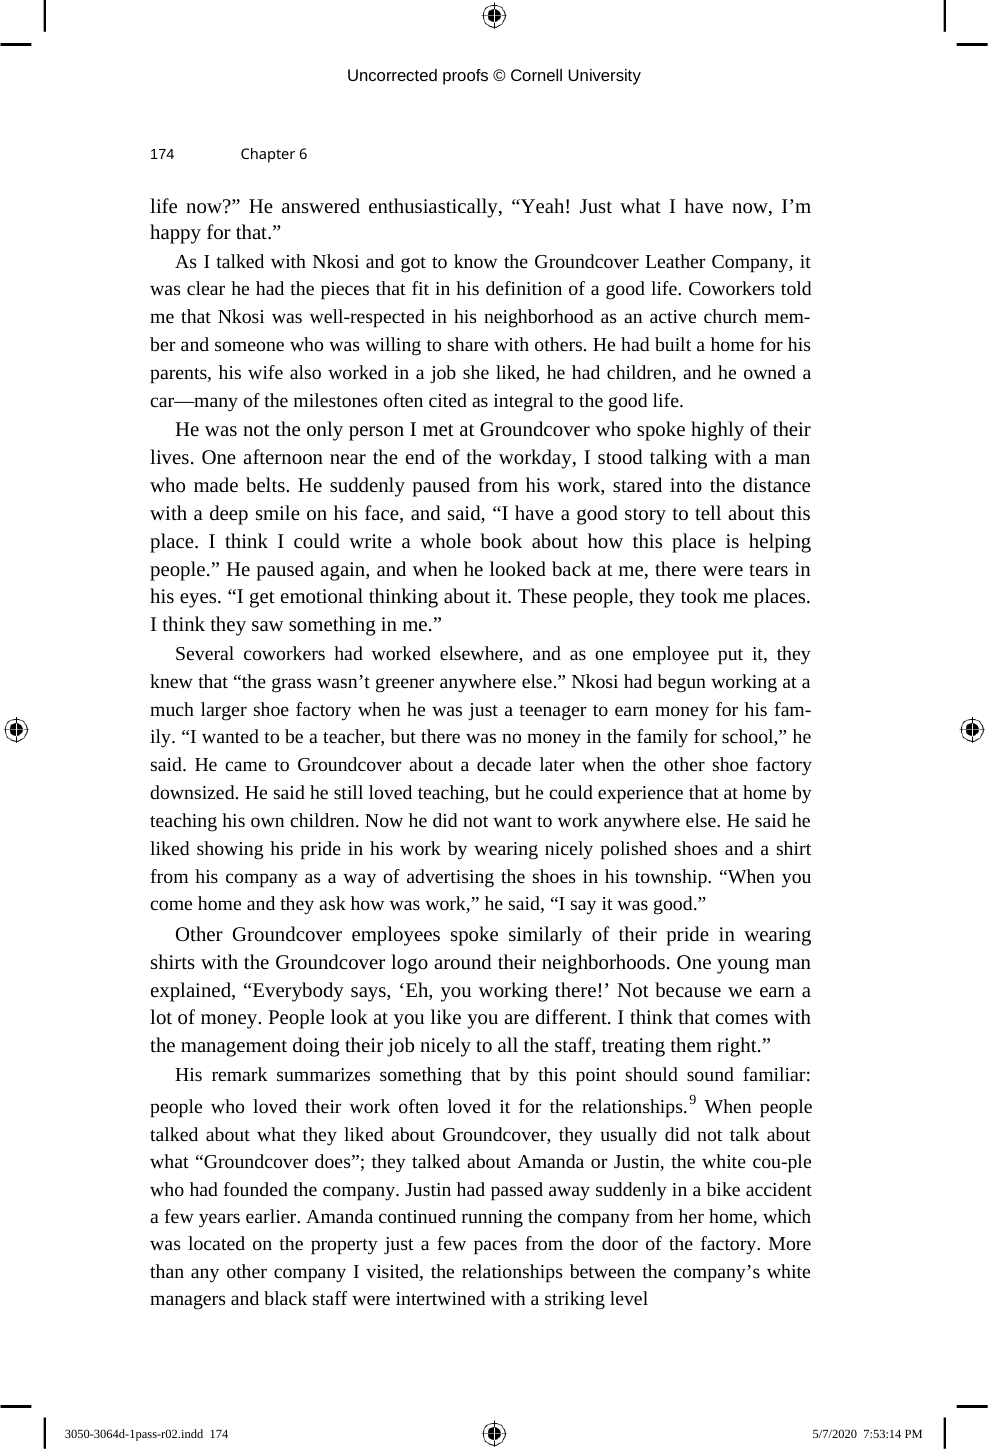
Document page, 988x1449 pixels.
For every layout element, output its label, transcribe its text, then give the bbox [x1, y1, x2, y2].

text His remark summarizes something that by this point should sound familiar: people who loved their work often loved it for the relationships.9 When people talked about what they liked about Groundcover, they usually did not talk about what “Groundcover does”; they talked about Amanda or Justin, the white cou-ple who had founded the company. Justin had passed away suddenly in a bike accident a few years earlier. Amanda continued running the company from her home, which was located on the property just a few paces from the door of the factory. More than any other company I visited, the relationships between the company’s white managers and black staff were intertwined with a striking level [150, 1063, 812, 1310]
picture [480, 1441, 507, 1447]
picture [480, 1420, 507, 1427]
picture [2, 717, 29, 743]
text 174 Chapter 6 [150, 144, 923, 163]
picture [958, 717, 985, 743]
text 3050-3064d-1pass-r02.indd 174 [64, 1427, 737, 1441]
picture [480, 2, 507, 29]
text 5/7/2020 7:53:14 PM [812, 1427, 923, 1441]
text He was not the only person I met at Groundcover who spoke highly of their lives. One afternoon near the end of the workday, I stood talking with a man who made belts. He suddenly paused from his work, stared into the distance with a deep smile on his face, and said, “I have a good story to tell about this place. I think I could write a whole book about how this place is helping people.” He paused again, and when he looked back at me, there were tears in his eyes. “I get emotional thinking about it. These people, they took me places. I think they saw something in me.” [150, 417, 812, 636]
text Uncorrected proofs © Cornell University [64, 66, 923, 85]
text As I talked with Nkosi and got to know the Groundcover Leather Company, it was clear he had the pieces that fit in his definition of a good life. Coworkers told me that Nkosi was well-respected in his neighborhood as an active church mem-ber and someone who was willing to share with others. He had built a home for his parents, his wife also worked in a job she liked, he had children, and he owned a car—many of the milestones often cited as integral to the good life. [150, 249, 812, 411]
picture [63, 1428, 231, 1444]
text Other Groundcover employees spoke similarly of their pride in wearing shirts with the Groundcover logo around their neighborhoods. One young man explained, “Everybody says, ‘Eh, you working there!’ Not because we earn a lot of money. People look at you like you are different. I think that comes with the management doing their job nicely to all the staff, treating them right.” [150, 922, 812, 1057]
text Several coworkers had worked elsewhere, and as one employee put it, they knew that “the grass wasn’t greener anywhere else.” Nkosi had begun working at a much larger shoe factory when he was just a teenager to earn money for his fam-ily. “I wanted to be a teacher, but there was no money in the family for school,” he said. He came to Groundcover about a decade later when the other shoe factory downsized. He said he still loved teaching, but he could experience that at home by teaching his own children. Now he did not want to work anywhere else. He said he liked showing his pride in his work by wearing nicely polished shoes and a shirt from his company as a way of advertising the shoes in his township. “When you come home and they ask how was work,” he said, “I say it was good.” [150, 642, 812, 915]
text life now?” He answered enthusiastically, “Yeah! Just what I have now, I’m happy for that.” [150, 193, 812, 244]
